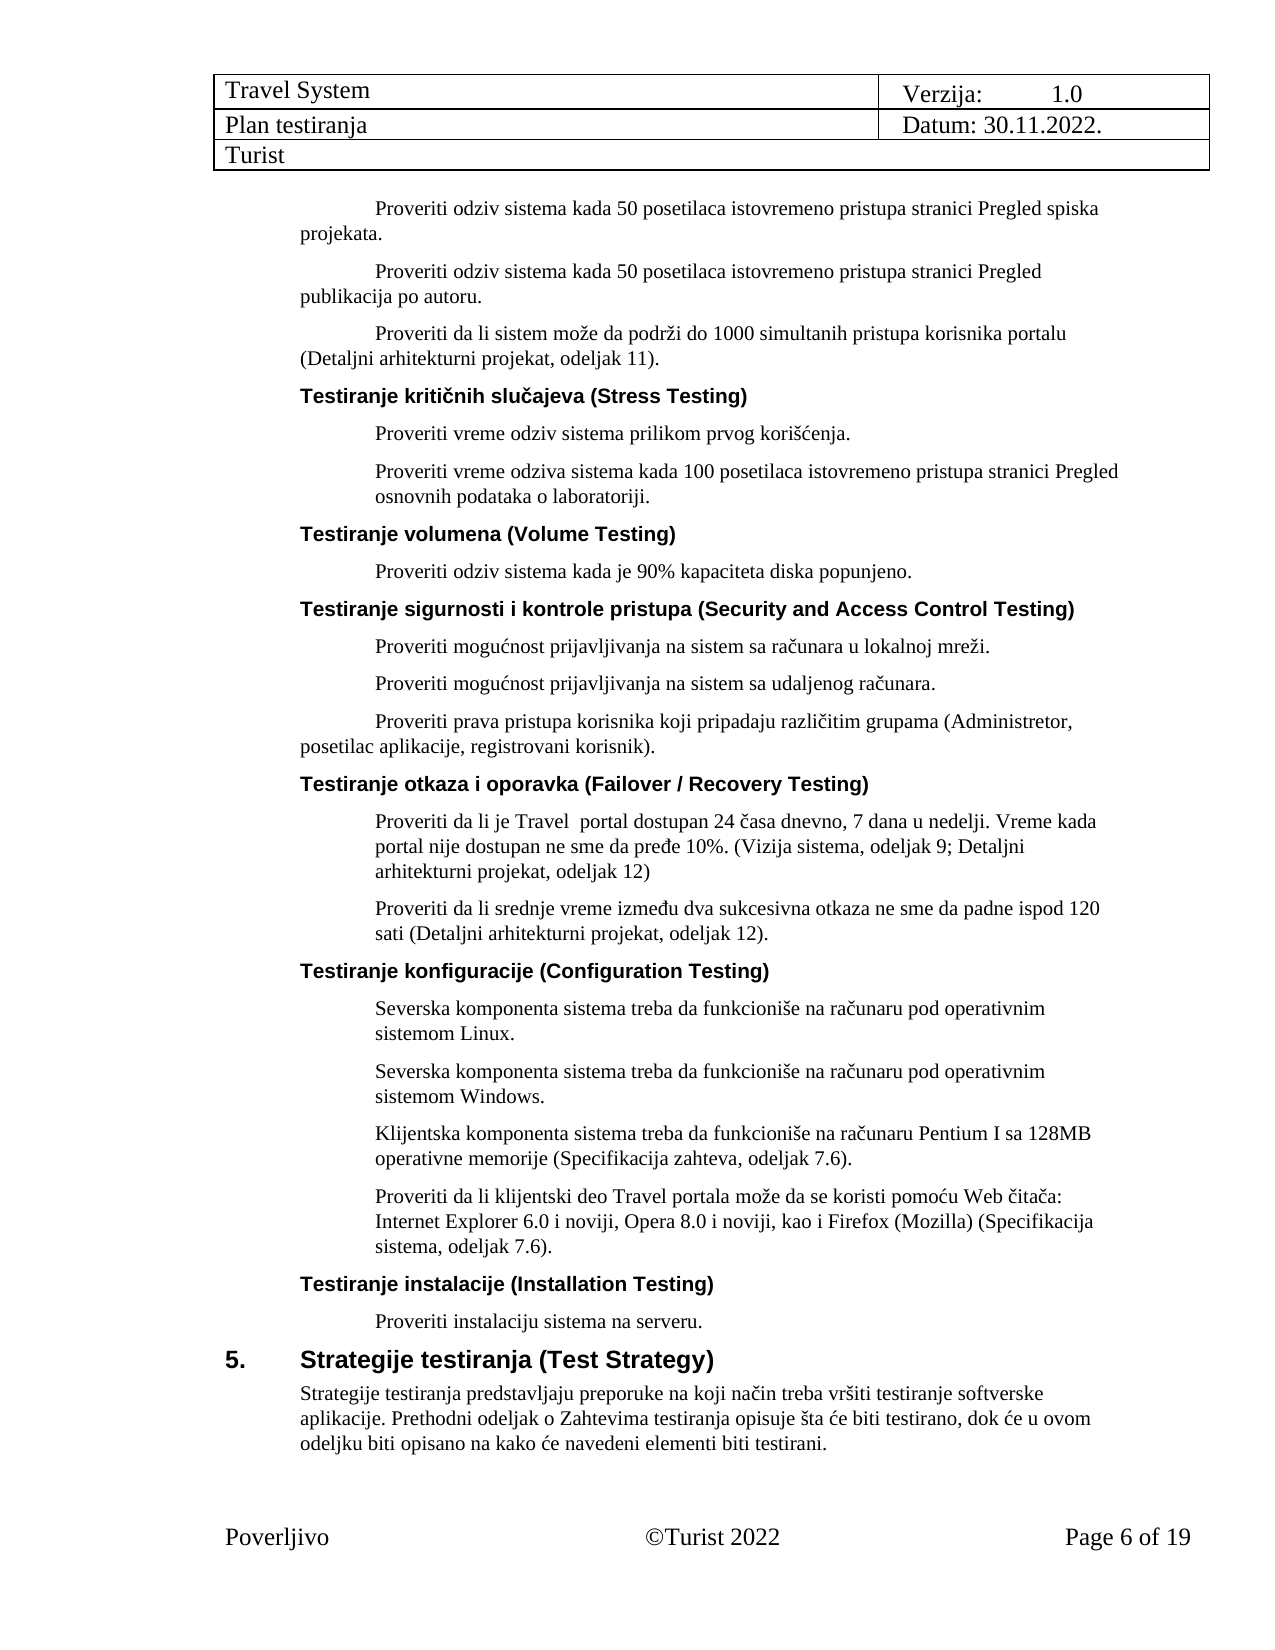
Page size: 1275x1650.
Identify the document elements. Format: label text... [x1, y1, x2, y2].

text Proveriti mogućnost prijavljivanja na sistem sa računara u lokalnoj mreži. [300, 633, 1125, 658]
text Strategije testiranja predstavljaju preporuke na koji način treba vršiti testiranje softverske aplikacije. Prethodni odeljak o Zahtevima testiranja opisuje šta će biti testirano, dok će u ovom odeljku biti opisano na kako će navedeni elementi biti testirani. [300, 1380, 1125, 1455]
text Proveriti odziv sistema kada je 90% kapaciteta diska popunjeno. [300, 558, 1125, 583]
subtitle Strategije testiranja (Test Strategy) [225, 1345, 1125, 1374]
text Testiranje kritičnih slučajeva (Stress Testing) [300, 383, 1125, 408]
text Testiranje konfiguracije (Configuration Testing) [300, 958, 1125, 983]
text Severska komponenta sistema treba da funkcioniše na računaru pod operativnim sistemom Linux. [375, 995, 1125, 1045]
text Proveriti da li je Travel portal dostupan 24 časa dnevno, 7 dana u nedelji. Vreme kada portal nije dostupan ne sme da pređe 10%. (Vizija sistema, odeljak 9; Detaljni arhitekturni projekat, odeljak 12) [375, 808, 1125, 883]
text Proveriti odziv sistema kada 50 posetilaca istovremeno pristupa stranici Pregled spiska projekata. [300, 195, 1125, 245]
text Proveriti da li sistem može da podrži do 1000 simultanih pristupa korisnika portalu (Detaljni arhitekturni projekat, odeljak 11). [300, 320, 1125, 370]
text Proveriti da li klijentski deo Travel portala može da se koristi pomoću Web čitača: Internet Explorer 6.0 i noviji, Opera 8.0 i noviji, kao i Firefox (Mozilla) (Specifikacija sistema, odeljak 7.6). [375, 1183, 1125, 1258]
text Proveriti vreme odziva sistema kada 100 posetilaca istovremeno pristupa stranici Pregled osnovnih podataka o laboratoriji. [375, 458, 1125, 508]
text Severska komponenta sistema treba da funkcioniše na računaru pod operativnim sistemom Windows. [375, 1058, 1125, 1108]
text Proveriti da li srednje vreme između dva sukcesivna otkaza ne sme da padne ispod 120 sati (Detaljni arhitekturni projekat, odeljak 12). [375, 895, 1125, 945]
text Klijentska komponenta sistema treba da funkcioniše na računaru Pentium I sa 128MB operativne memorije (Specifikacija zahteva, odeljak 7.6). [375, 1120, 1125, 1170]
text Testiranje otkaza i oporavka (Failover / Recovery Testing) [300, 770, 1125, 795]
text Testiranje sigurnosti i kontrole pristupa (Security and Access Control Testing) [300, 595, 1125, 620]
text Proveriti vreme odziv sistema prilikom prvog korišćenja. [375, 420, 1125, 445]
text Testiranje volumena (Volume Testing) [300, 520, 1125, 545]
text Proveriti mogućnost prijavljivanja na sistem sa udaljenog računara. [300, 670, 1125, 695]
text Proveriti odziv sistema kada 50 posetilaca istovremeno pristupa stranici Pregled publikacija po autoru. [300, 258, 1125, 308]
text Proveriti instalaciju sistema na serveru. [375, 1308, 1125, 1333]
text Testiranje instalacije (Installation Testing) [300, 1270, 1125, 1295]
text Proveriti prava pristupa korisnika koji pripadaju različitim grupama (Administretor, posetilac aplikacije, registrovani korisnik). [300, 708, 1125, 758]
